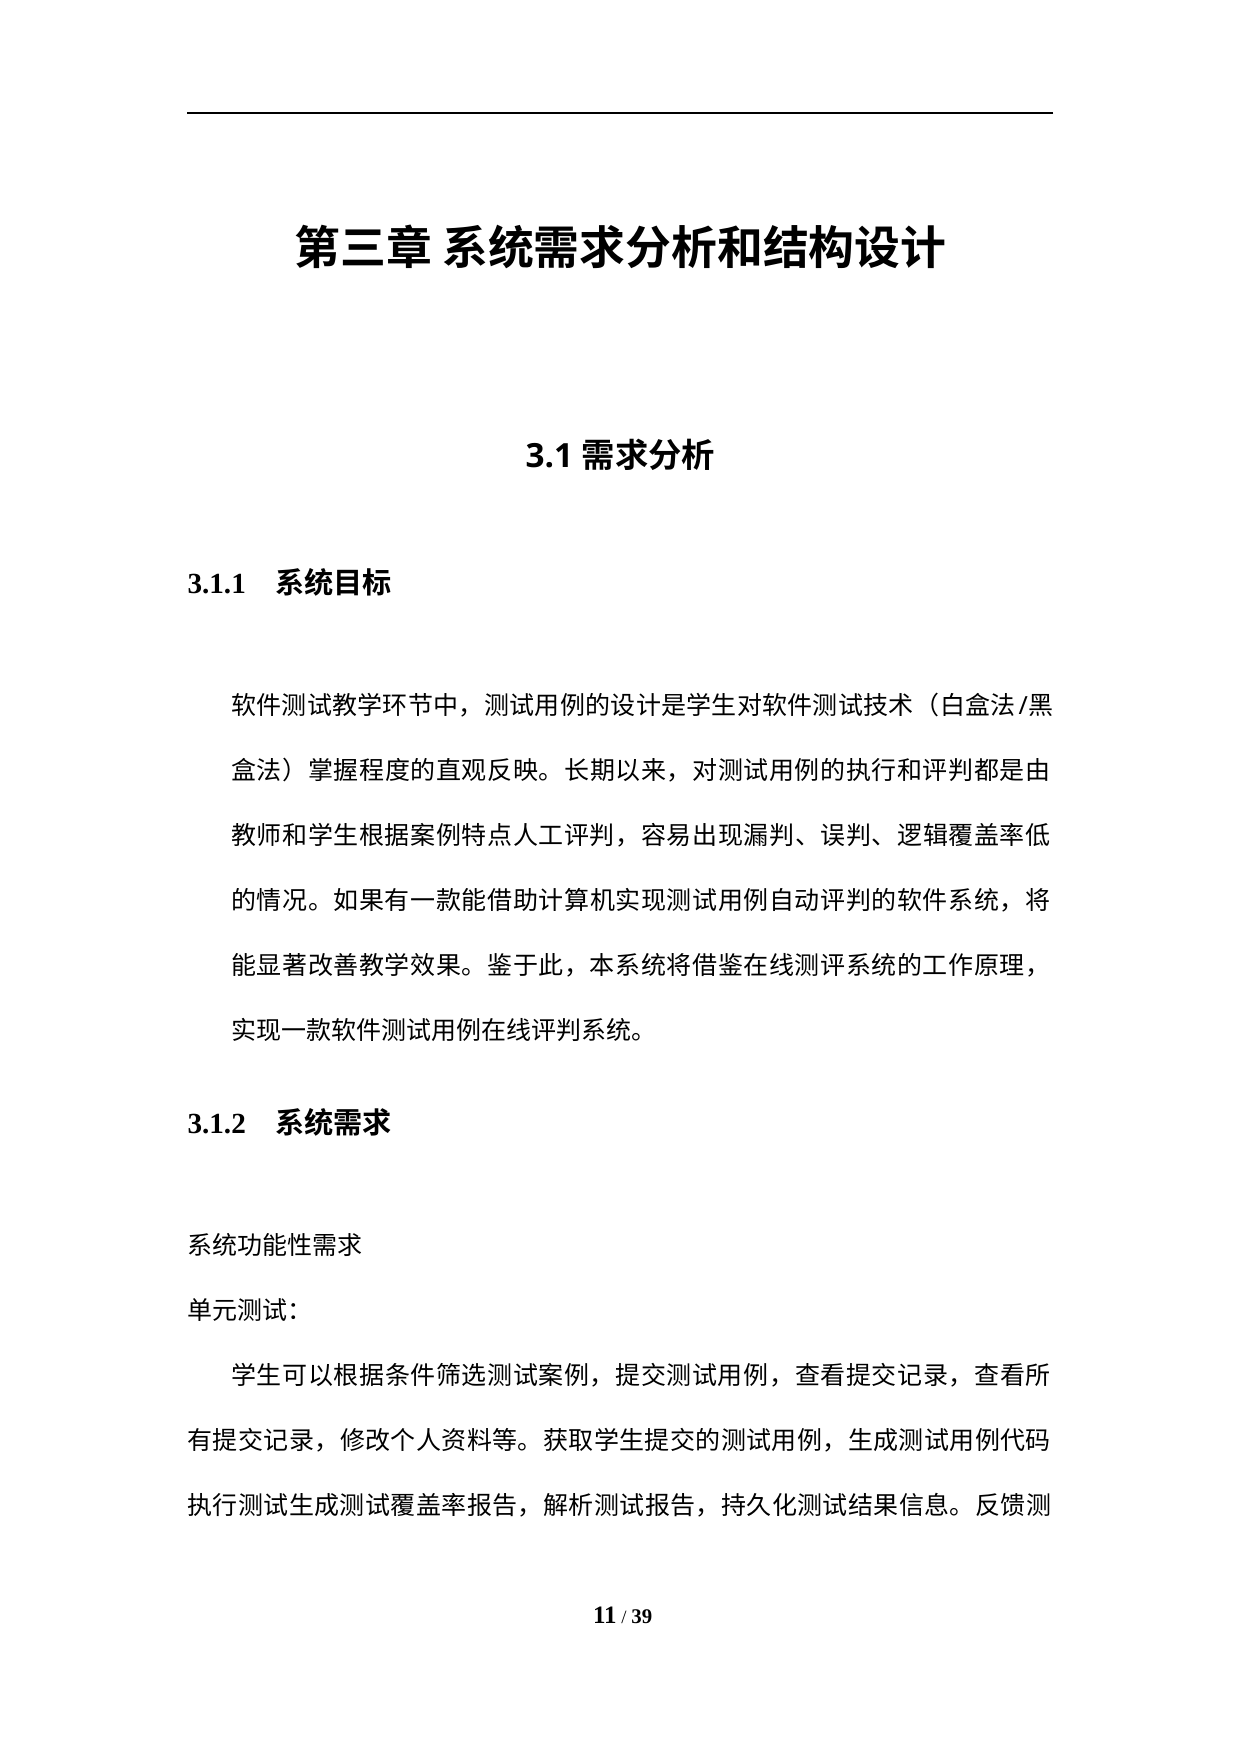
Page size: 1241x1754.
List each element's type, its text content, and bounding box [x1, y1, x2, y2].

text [187, 1341, 1053, 1536]
list 软件测试教学环节中，测试用例的设计是学生对软件测试技术（白盒法/黑盒法）掌握程度的直观反映。长期以来，对测试用例的执行和评判都是由教师和学生根据案例特点人工评判，容易出现漏判、误判、逻辑覆盖率低的情况。如果有一款能借助计算机实现测试用例自动评判的软件系统，将能显著改善教学效果。鉴于此，本系统将借鉴在线测评系统的工作原理，实现一款软件测试用例在线评判系统。 [231, 671, 1053, 1061]
subtitle 第三章 系统需求分析和结构设计 [187, 196, 1053, 293]
subtitle 系统需求 [187, 1088, 1053, 1153]
text 单元测试： [187, 1276, 1053, 1341]
subtitle 系统目标 [187, 548, 1053, 613]
subtitle 3.1 需求分析 [187, 421, 1053, 486]
text 系统功能性需求 [187, 1211, 1053, 1276]
